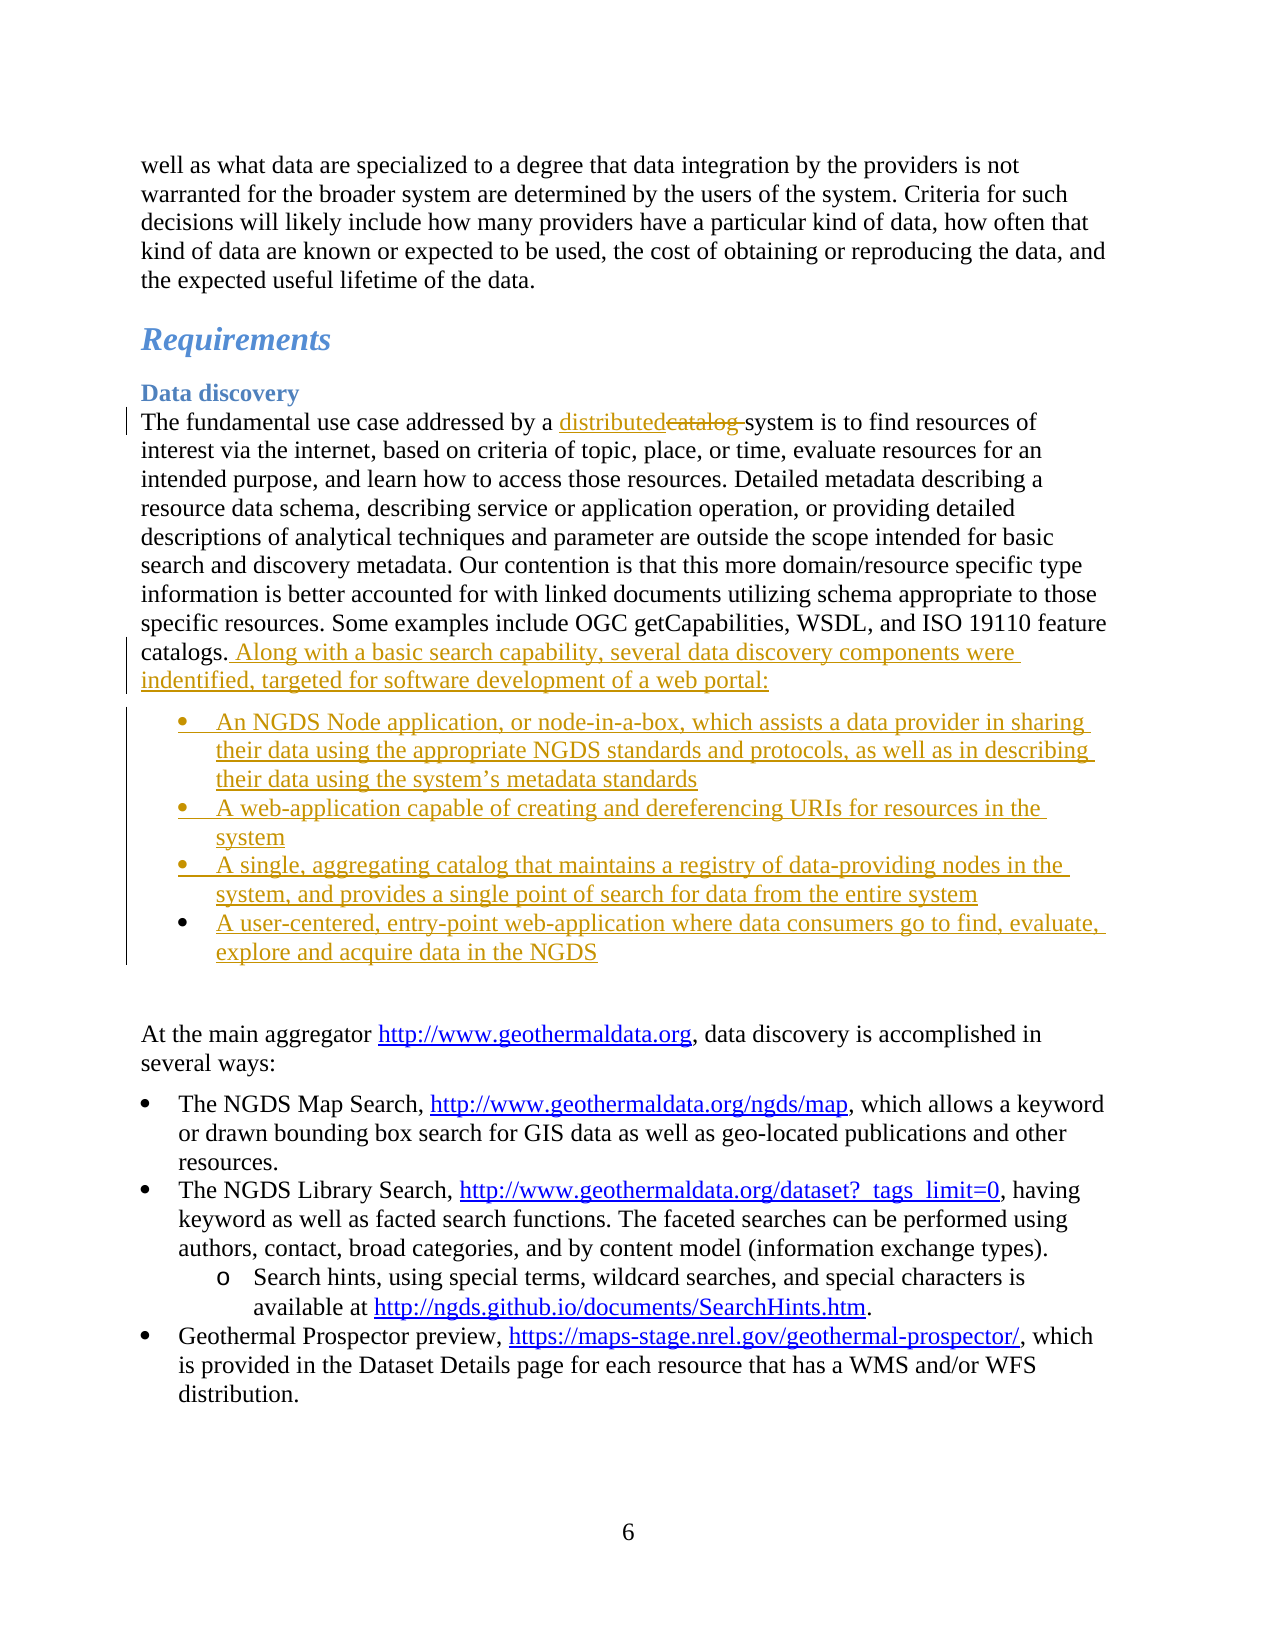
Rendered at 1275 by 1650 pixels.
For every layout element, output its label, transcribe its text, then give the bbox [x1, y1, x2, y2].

subtitle Data discovery [141, 378, 1116, 407]
text At the main aggregator http://www.geothermaldata.org, data discovery is accomplished in several ways: [141, 1019, 1116, 1077]
subtitle Requirements [141, 319, 1116, 357]
list The NGDS Map Search, http://www.geothermaldata.org/ngds/map, which allows a keyword or drawn bounding box search for GIS data as well as geo-located publications and other resources. [141, 1089, 1116, 1175]
list Geothermal Prospector preview, https://maps-stage.nrel.gov/geothermal-prospector/, which is provided in the Dataset Details page for each resource that has a WMS and/or WFS distribution. [141, 1321, 1116, 1407]
text The fundamental use case addressed by a system is to find resources of interest via the internet, based on criteria of topic, place, or time, evaluate resources for an intended purpose, and learn how to access those resources. Detailed metadata describing a resource data schema, describing service or application operation, or providing detailed descriptions of analytical techniques and parameter are outside the scope intended for basic search and discovery metadata. Our contention is that this more domain/resource specific type information is better accounted for with linked documents utilizing schema appropriate to those specific resources. Some examples include OGC getCapabilities, WSDL, and ISO 19110 feature catalogs. [141, 407, 1116, 694]
list Search hints, using special terms, wildcard searches, and special characters is available at http://ngds.github.io/documents/SearchHints.htm. [216, 1262, 1116, 1321]
list The NGDS Library Search, http://www.geothermaldata.org/dataset?_tags_limit=0, having keyword as well as facted search functions. The faceted searches can be performed using authors, contact, broad categories, and by content model (information exchange types). [141, 1175, 1116, 1262]
